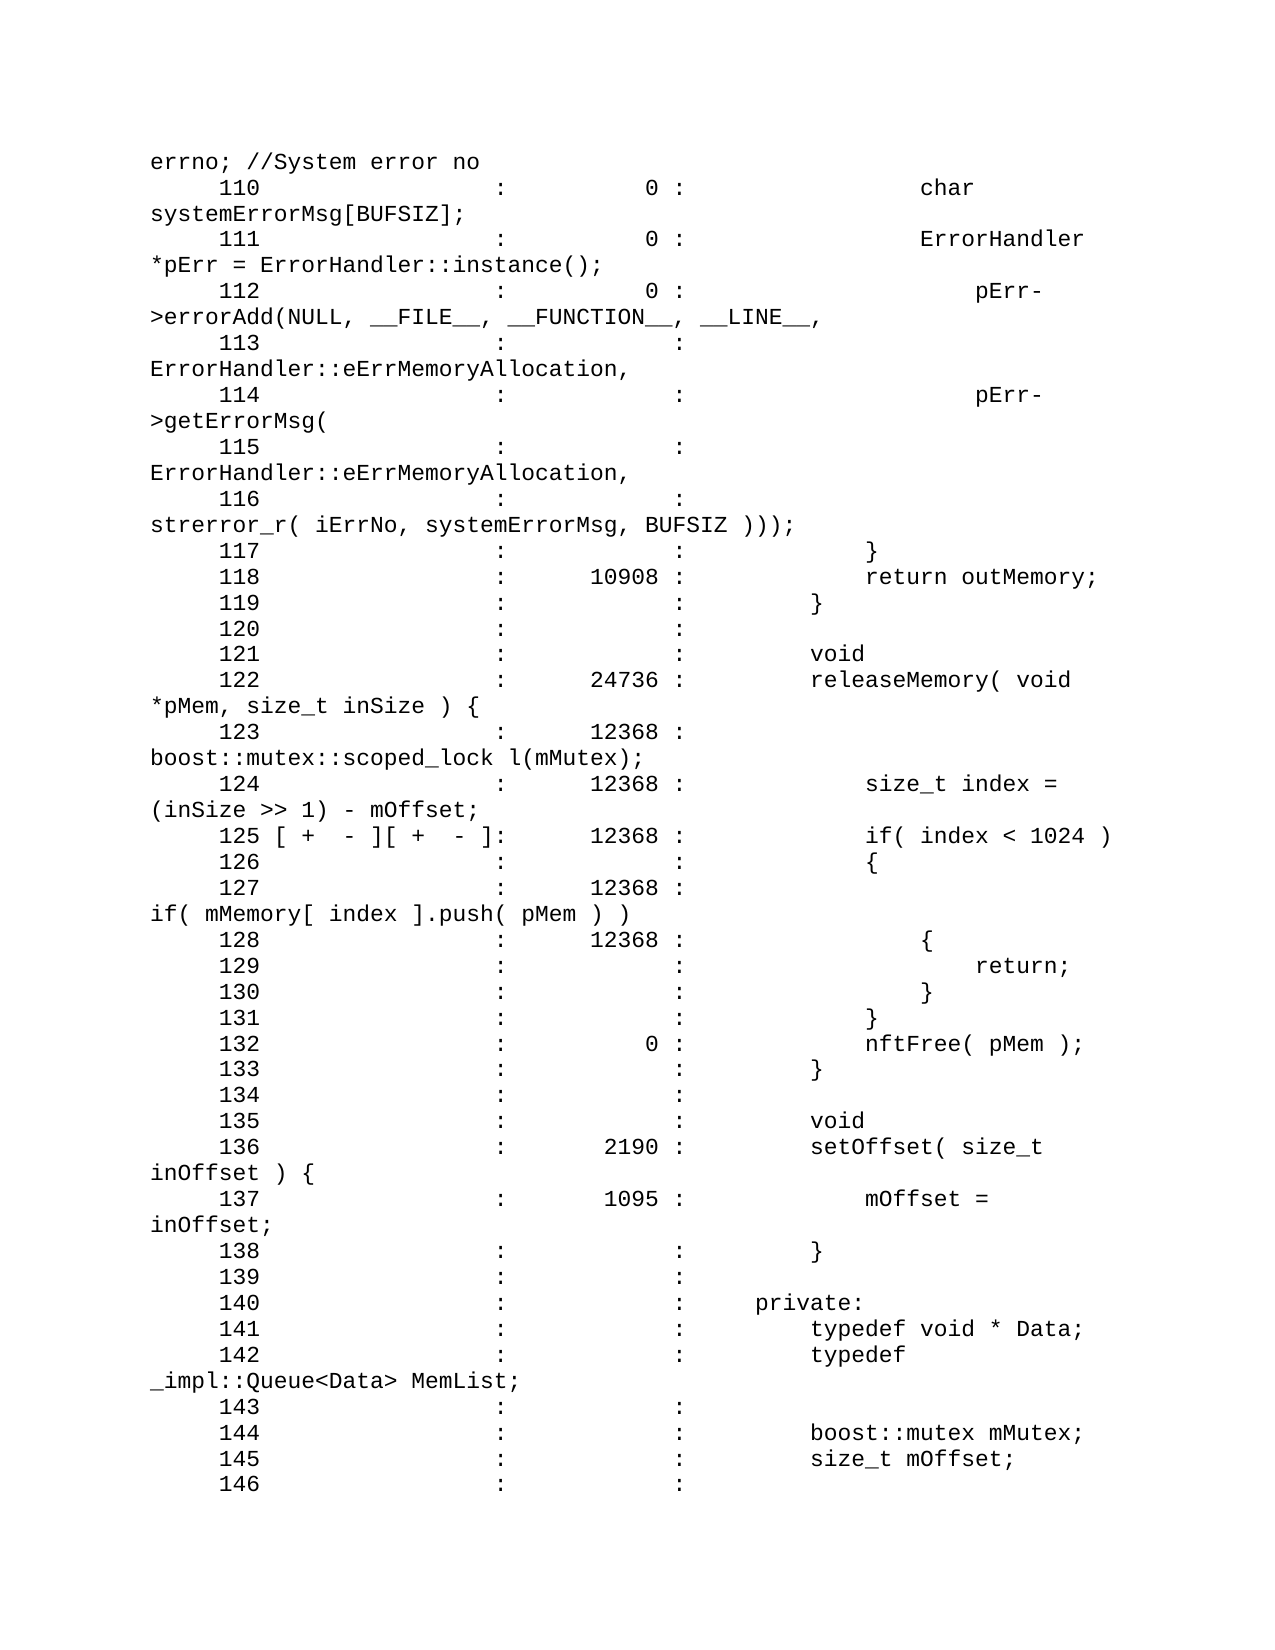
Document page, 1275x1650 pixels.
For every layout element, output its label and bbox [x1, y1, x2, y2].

table_cell [150, 150, 1125, 1499]
